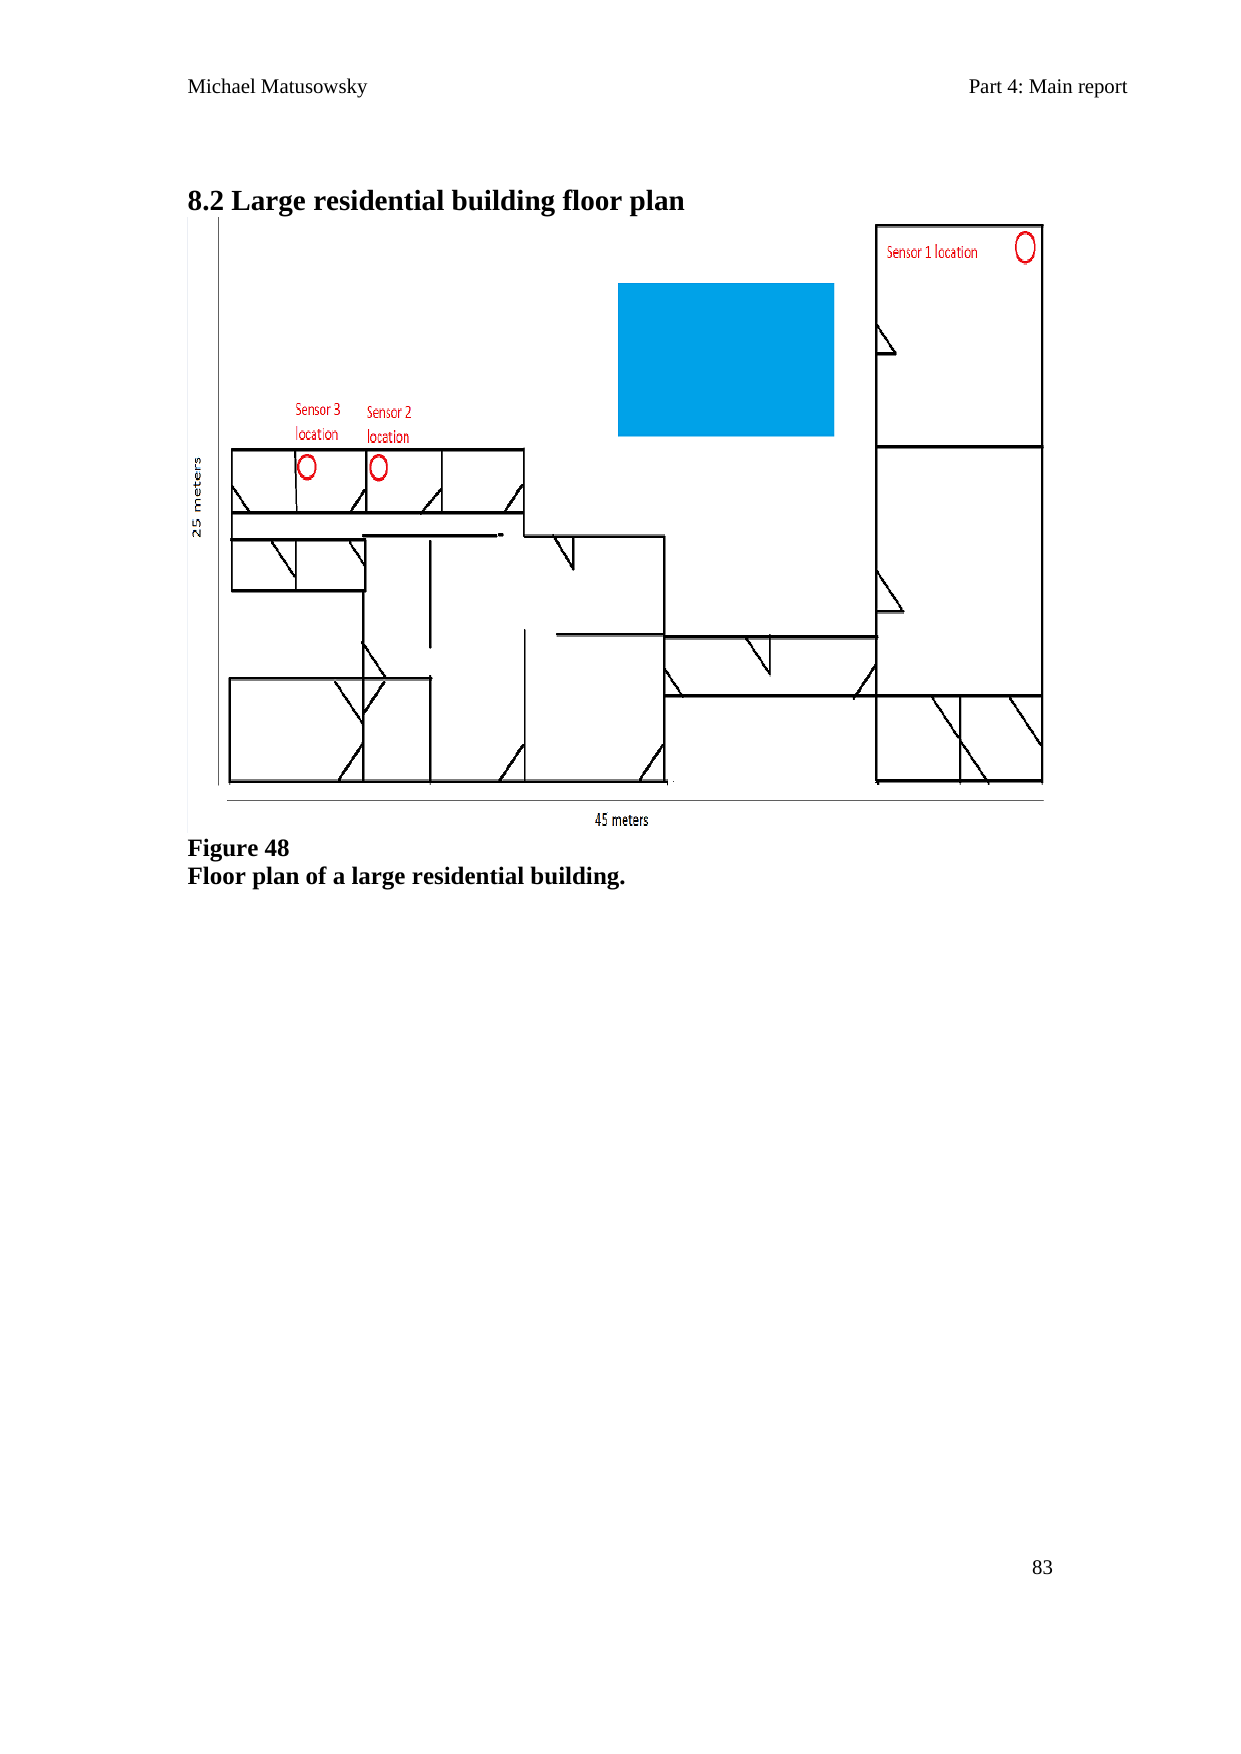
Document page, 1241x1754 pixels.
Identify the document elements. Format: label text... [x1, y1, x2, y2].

text Figure 48 [187, 833, 1053, 861]
text 8.2 Large residential building floor plan [187, 183, 1053, 217]
picture [187, 217, 1053, 833]
text Floor plan of a large residential building. [187, 861, 1053, 890]
